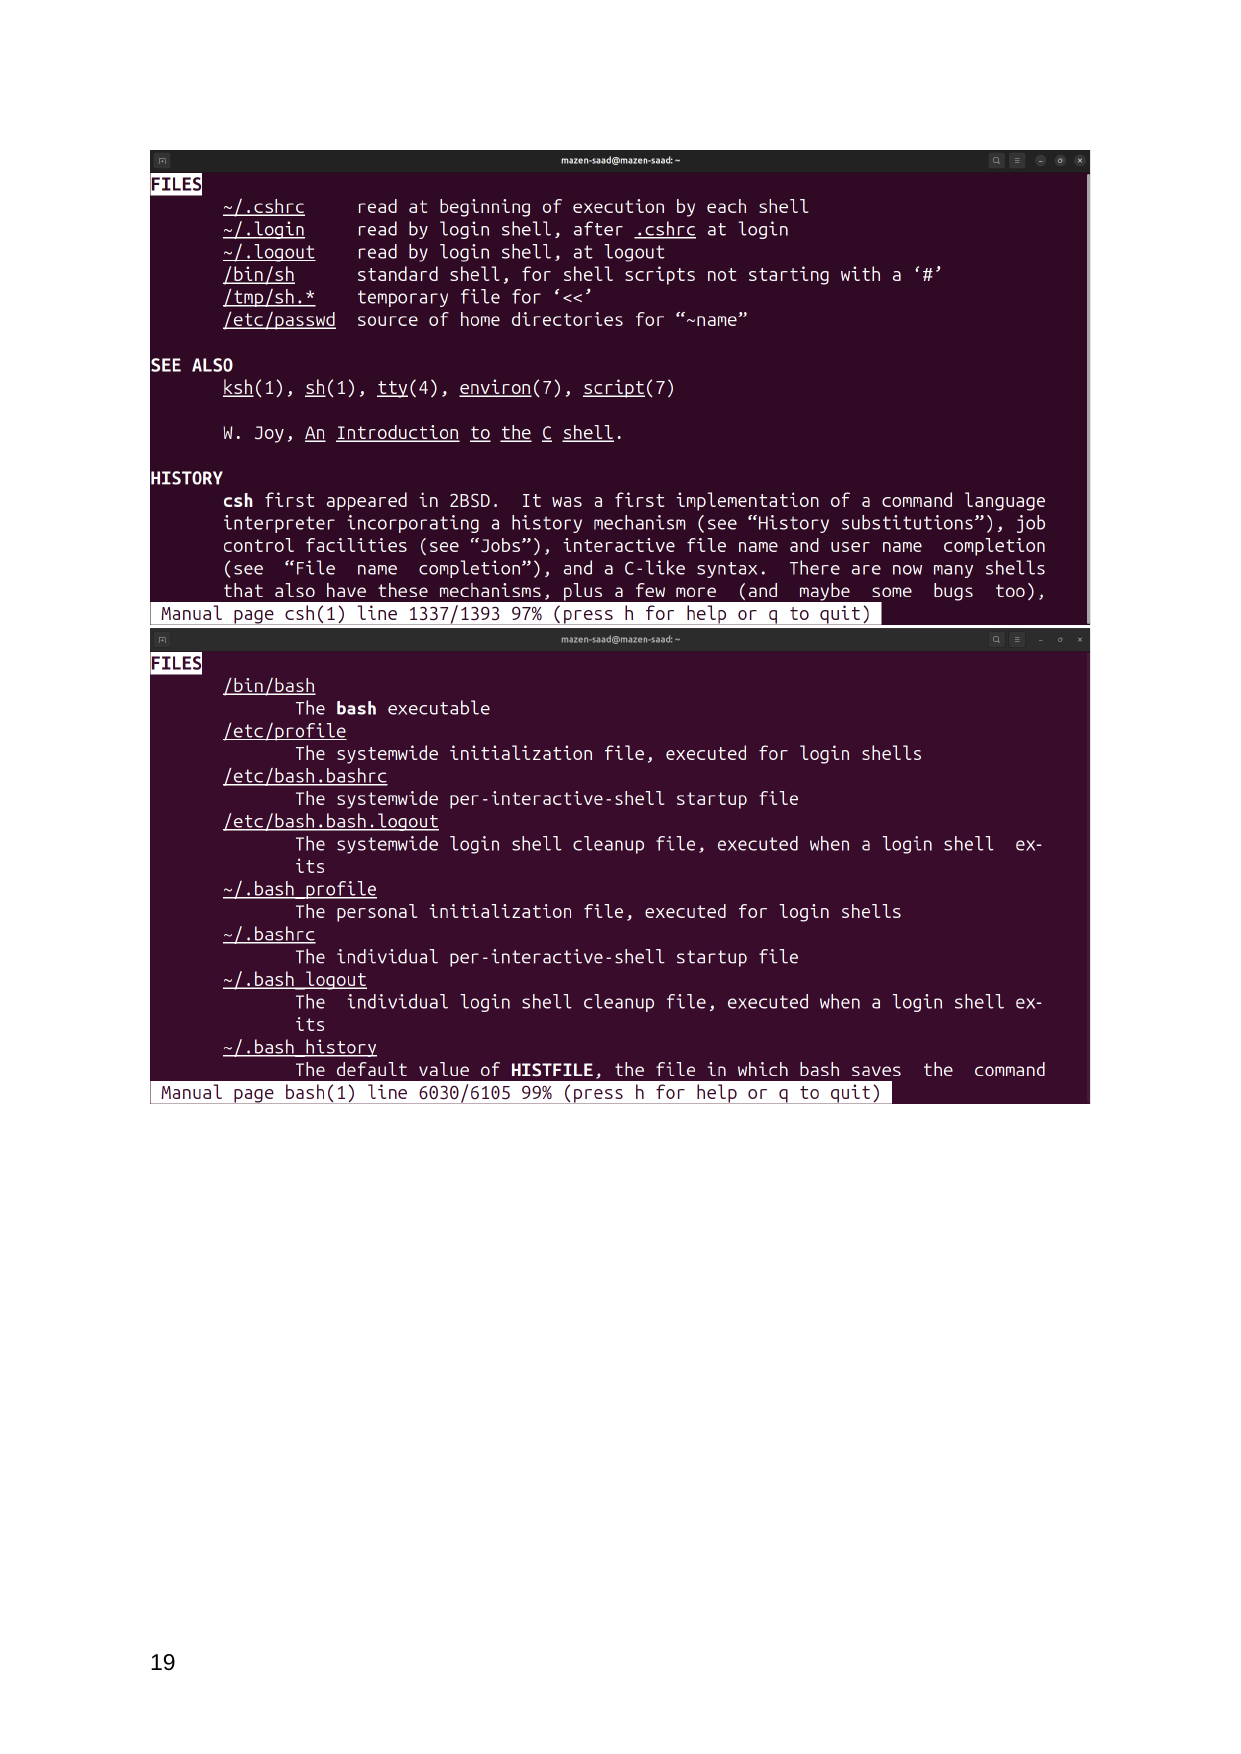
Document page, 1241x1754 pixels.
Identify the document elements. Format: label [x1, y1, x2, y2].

picture [150, 628, 1091, 1104]
picture [150, 150, 1091, 625]
